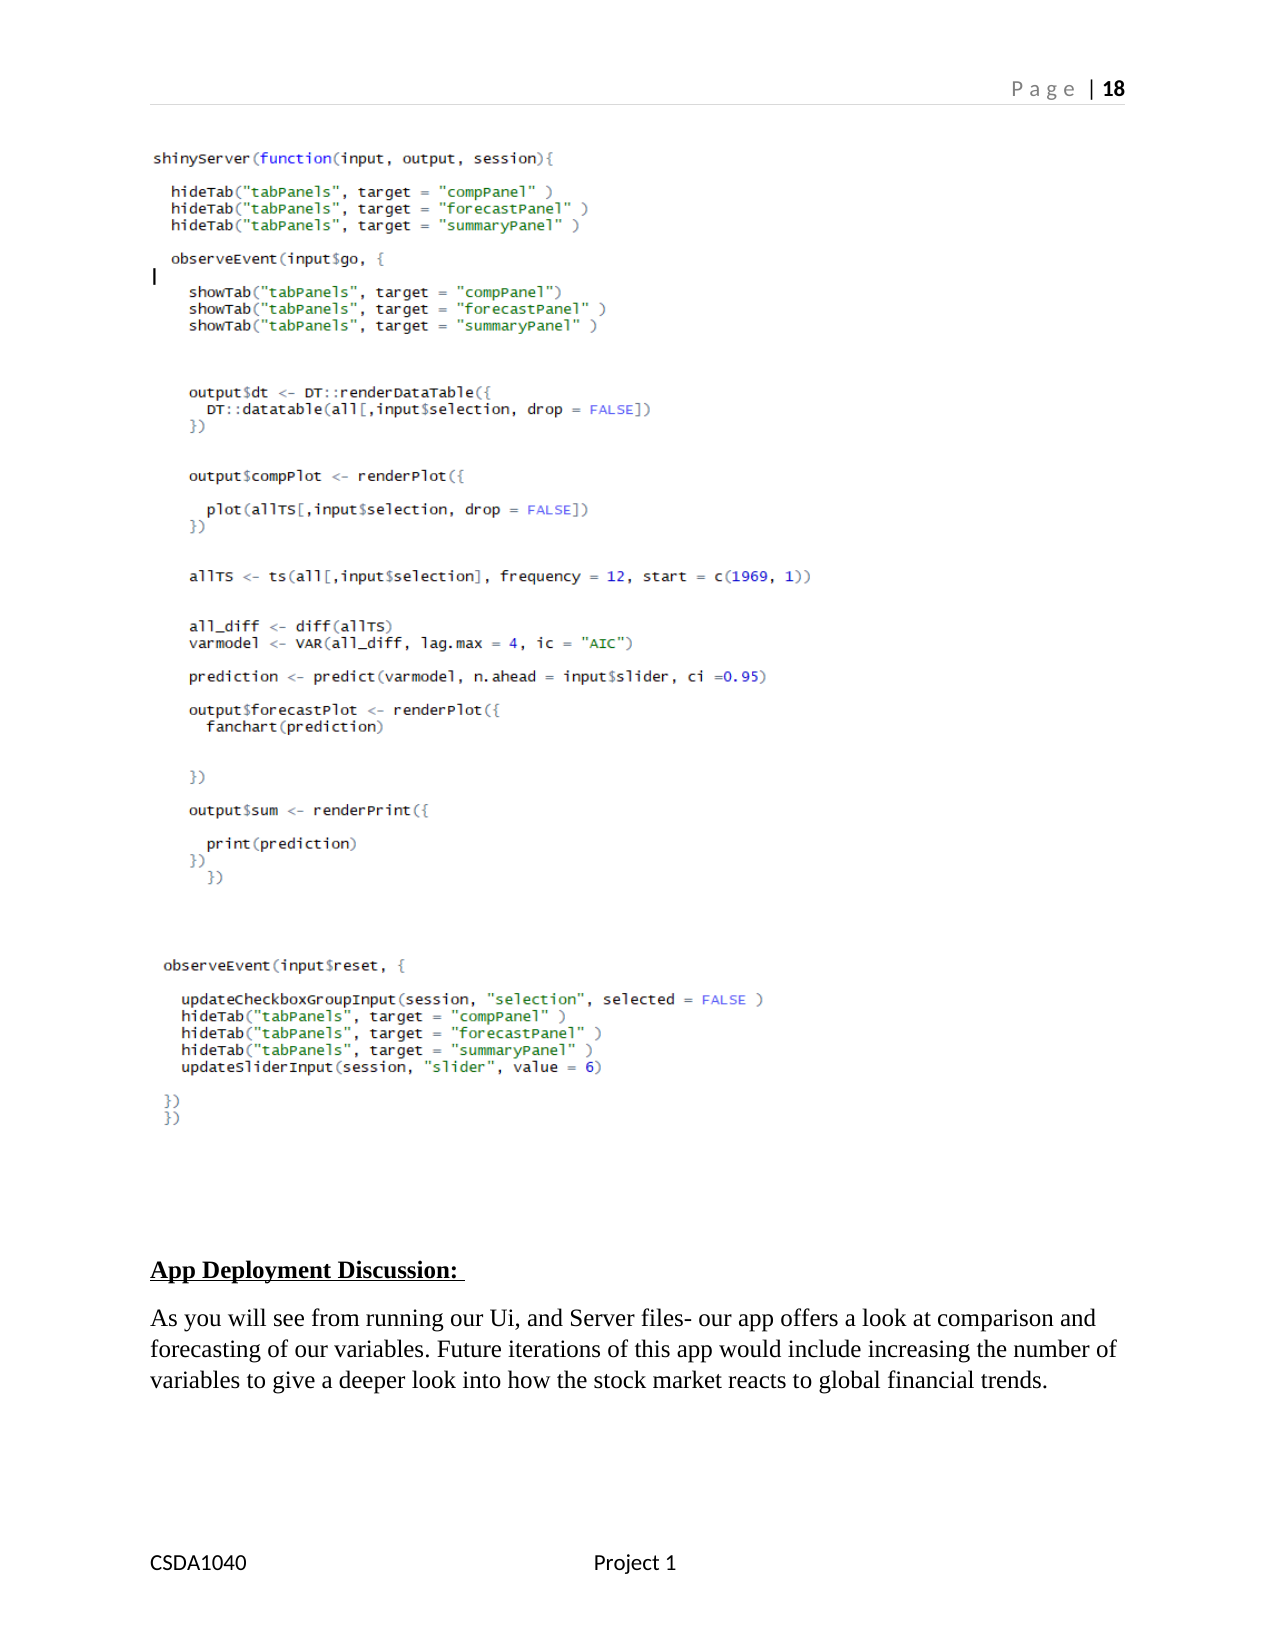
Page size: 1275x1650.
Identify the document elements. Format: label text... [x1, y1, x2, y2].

text As you will see from running our Ui, and Server files- our app offers a look at comparison and forecasting of our variables. Future iterations of this app would include increasing the number of variables to give a deeper look into how the stock market reacts to global financial trends. [150, 1303, 1125, 1393]
text App Deployment Discussion: [150, 1255, 1125, 1284]
picture [150, 150, 869, 930]
picture [150, 948, 833, 1142]
